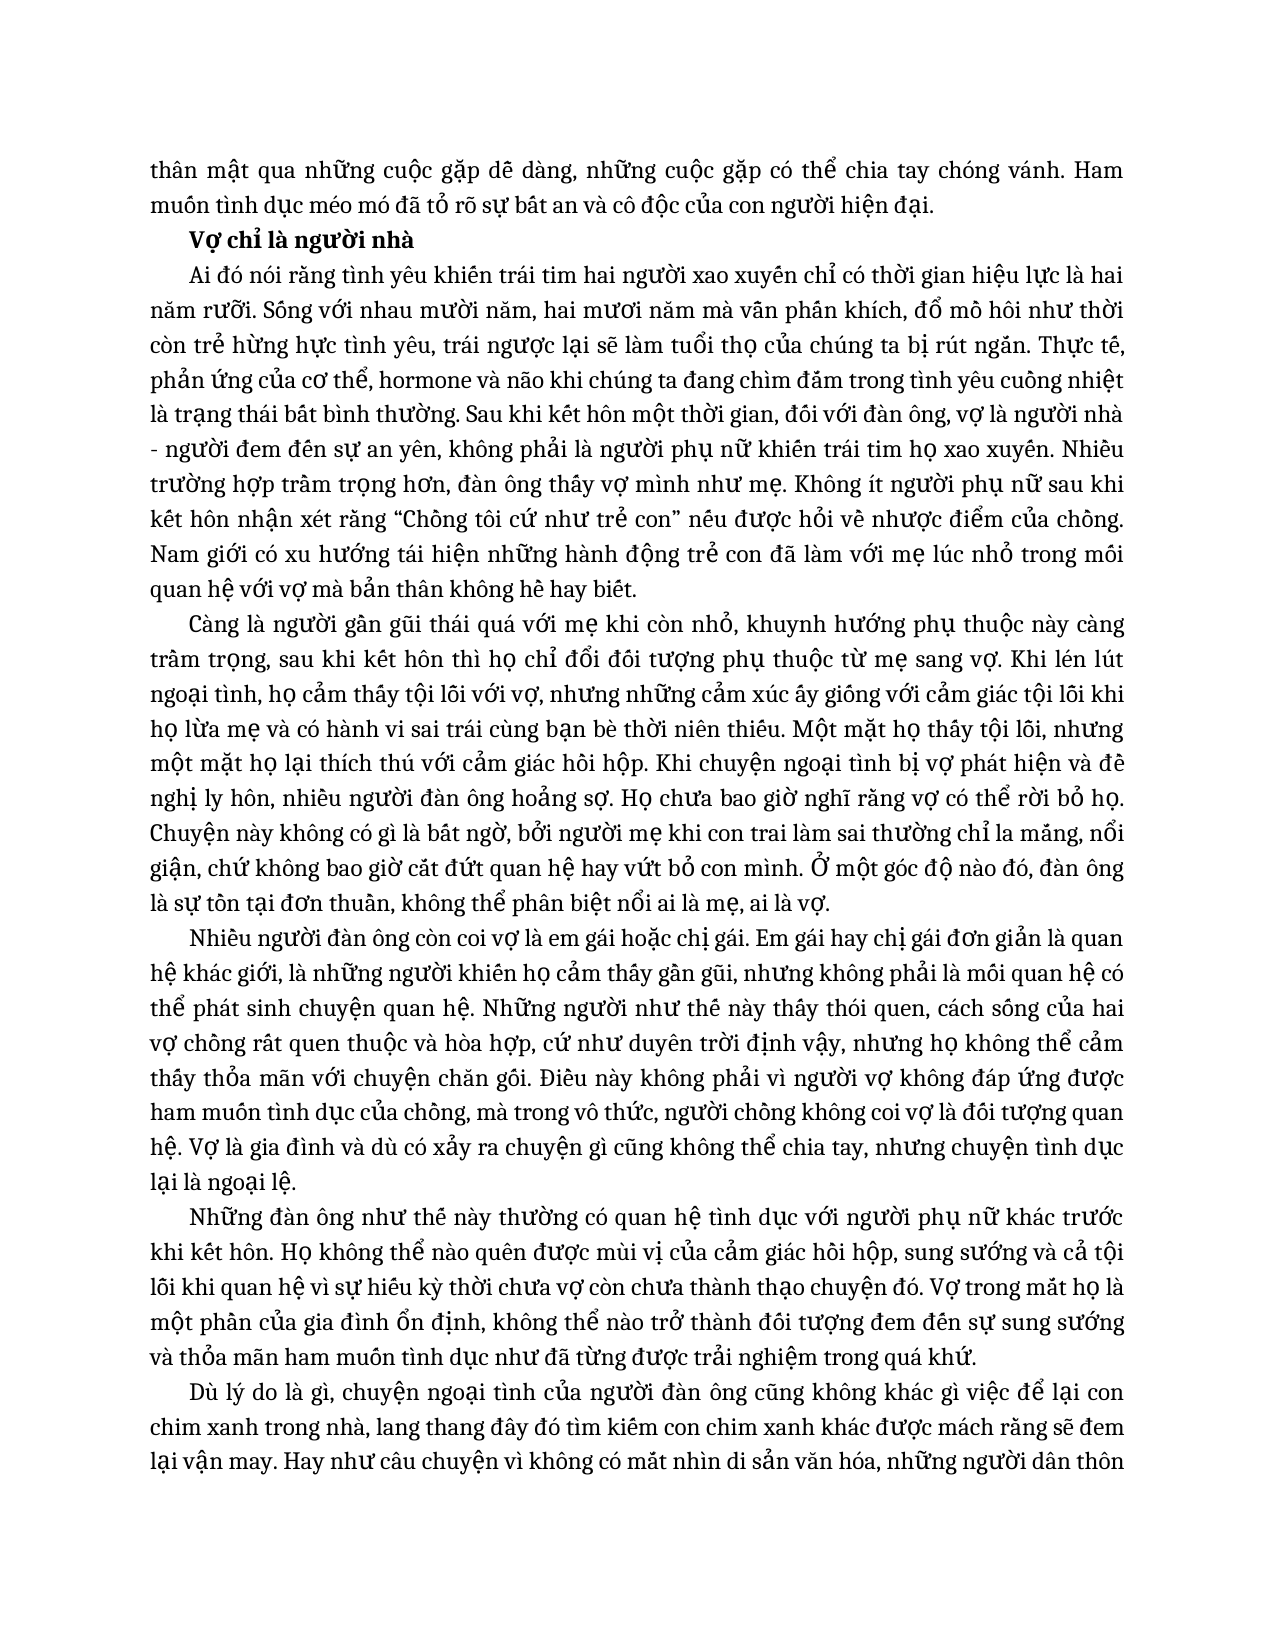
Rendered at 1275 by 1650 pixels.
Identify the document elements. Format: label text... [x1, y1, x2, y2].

text Ai đó nói rằng tình yêu khiến trái tim hai người xao xuyến chỉ có thời gian hiệu lực là hai năm rưỡi. Sống với nhau mười năm, hai mươi năm mà vẫn phấn khích, đổ mồ hôi như thời còn trẻ hừng hực tình yêu, trái ngược lại sẽ làm tuổi thọ của chúng ta bị rút ngắn. Thực tế, phản ứng của cơ thể, hormone và não khi chúng ta đang chìm đắm trong tình yêu cuồng nhiệt là trạng thái bất bình thường. Sau khi kết hôn một thời gian, đối với đàn ông, vợ là người nhà - người đem đến sự an yên, không phải là người phụ nữ khiến trái tim họ xao xuyến. Nhiều trường hợp trầm trọng hơn, đàn ông thấy vợ mình như mẹ. Không ít người phụ nữ sau khi kết hôn nhận xét rằng “Chồng tôi cứ như trẻ con” nếu được hỏi về nhược điểm của chồng. Nam giới có xu hướng tái hiện những hành động trẻ con đã làm với mẹ lúc nhỏ trong mối quan hệ với vợ mà bản thân không hề hay biết. [150, 255, 1125, 604]
text Những đàn ông như thế này thường có quan hệ tình dục với người phụ nữ khác trước khi kết hôn. Họ không thể nào quên được mùi vị của cảm giác hồi hộp, sung sướng và cả tội lỗi khi quan hệ vì sự hiếu kỳ thời chưa vợ còn chưa thành thạo chuyện đó. Vợ trong mắt họ là một phần của gia đình ổn định, không thể nào trở thành đối tượng đem đến sự sung sướng và thỏa mãn ham muốn tình dục như đã từng được trải nghiệm trong quá khứ. [150, 1197, 1125, 1371]
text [150, 150, 1125, 220]
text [150, 1371, 1125, 1476]
text Vợ chỉ là người nhà [150, 220, 1125, 255]
text Càng là người gần gũi thái quá với mẹ khi còn nhỏ, khuynh hướng phụ thuộc này càng trầm trọng, sau khi kết hôn thì họ chỉ đổi đối tượng phụ thuộc từ mẹ sang vợ. Khi lén lút ngoại tình, họ cảm thấy tội lỗi với vợ, nhưng những cảm xúc ấy giống với cảm giác tội lỗi khi họ lừa mẹ và có hành vi sai trái cùng bạn bè thời niên thiếu. Một mặt họ thấy tội lỗi, nhưng một mặt họ lại thích thú với cảm giác hồi hộp. Khi chuyện ngoại tình bị vợ phát hiện và đề nghị ly hôn, nhiều người đàn ông hoảng sợ. Họ chưa bao giờ nghĩ rằng vợ có thể rời bỏ họ. Chuyện này không có gì là bất ngờ, bởi người mẹ khi con trai làm sai thường chỉ la mắng, nổi giận, chứ không bao giờ cắt đứt quan hệ hay vứt bỏ con mình. Ở một góc độ nào đó, đàn ông là sự tồn tại đơn thuần, không thể phân biệt nổi ai là mẹ, ai là vợ. [150, 604, 1125, 918]
text Nhiều người đàn ông còn coi vợ là em gái hoặc chị gái. Em gái hay chị gái đơn giản là quan hệ khác giới, là những người khiến họ cảm thấy gần gũi, nhưng không phải là mối quan hệ có thể phát sinh chuyện quan hệ. Những người như thế này thấy thói quen, cách sống của hai vợ chồng rất quen thuộc và hòa hợp, cứ như duyên trời định vậy, nhưng họ không thể cảm thấy thỏa mãn với chuyện chăn gối. Điều này không phải vì người vợ không đáp ứng được ham muốn tình dục của chồng, mà trong vô thức, người chồng không coi vợ là đối tượng quan hệ. Vợ là gia đình và dù có xảy ra chuyện gì cũng không thể chia tay, nhưng chuyện tình dục lại là ngoại lệ. [150, 918, 1125, 1197]
